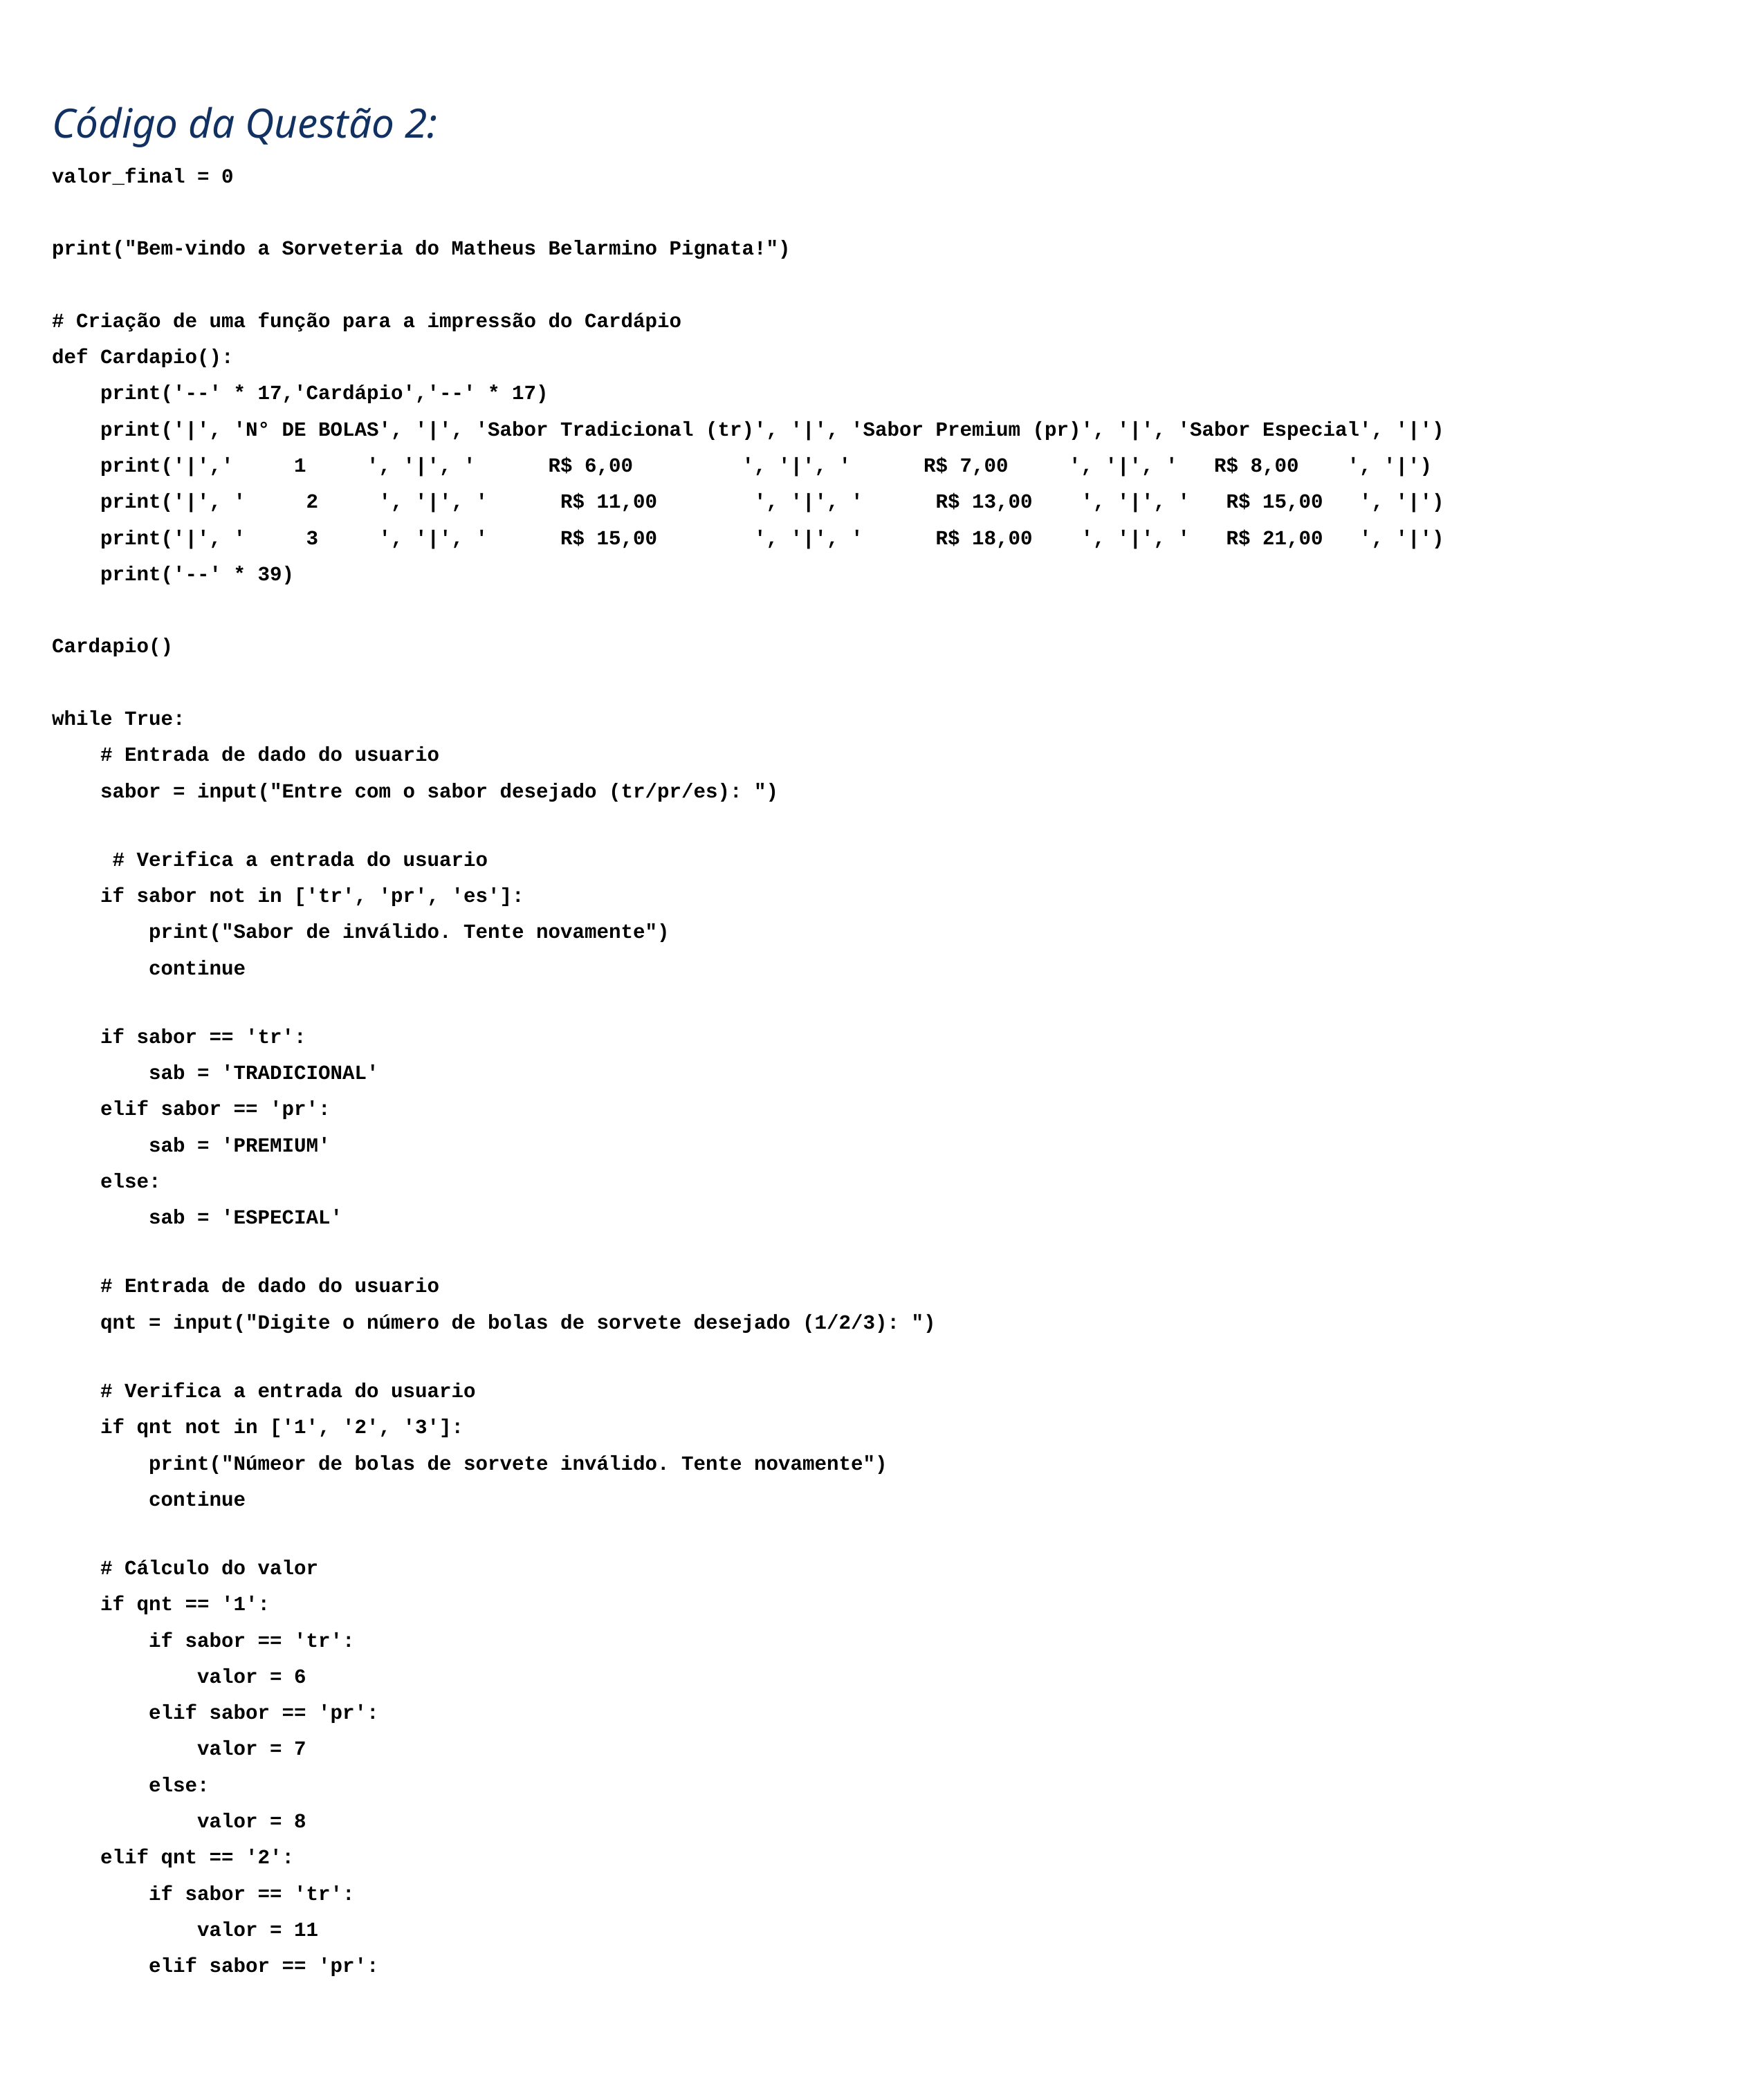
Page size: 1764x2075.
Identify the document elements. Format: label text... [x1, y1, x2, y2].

text print('--' * 17,'Cardápio','--' * 17) [52, 382, 1712, 406]
text continue [52, 958, 1712, 981]
text qnt = input("Digite o número de bolas de sorvete desejado (1/2/3): ") [52, 1312, 1712, 1335]
text if sabor not in ['tr', 'pr', 'es']: [52, 885, 1712, 908]
text sab = 'PREMIUM' [52, 1135, 1712, 1158]
text valor = 6 [52, 1666, 1712, 1689]
text valor = 11 [52, 1919, 1712, 1942]
text valor = 8 [52, 1811, 1712, 1834]
text print('|',' 1 ', '|', ' R$ 6,00 ', '|', ' R$ 7,00 ', '|', ' R$ 8,00 ', '|') [52, 455, 1712, 478]
text sab = 'ESPECIAL' [52, 1207, 1712, 1230]
text Código da Questão 2: [52, 95, 1712, 150]
text # Entrada de dado do usuario [52, 744, 1712, 767]
text if qnt not in ['1', '2', '3']: [52, 1417, 1712, 1439]
text elif sabor == 'pr': [52, 1955, 1712, 1978]
text sabor = input("Entre com o sabor desejado (tr/pr/es): ") [52, 781, 1712, 804]
text else: [52, 1775, 1712, 1798]
text print('--' * 39) [52, 564, 1712, 587]
text elif sabor == 'pr': [52, 1702, 1712, 1725]
text if sabor == 'tr': [52, 1026, 1712, 1049]
text Cardapio() [52, 636, 1712, 659]
text if sabor == 'tr': [52, 1630, 1712, 1653]
text elif sabor == 'pr': [52, 1098, 1712, 1122]
text if qnt == '1': [52, 1594, 1712, 1616]
text print('|', ' 2 ', '|', ' R$ 11,00 ', '|', ' R$ 13,00 ', '|', ' R$ 15,00 ', '|') [52, 491, 1712, 514]
text sab = 'TRADICIONAL' [52, 1062, 1712, 1085]
text def Cardapio(): [52, 347, 1712, 369]
text while True: [52, 708, 1712, 731]
text else: [52, 1171, 1712, 1194]
text print('|', ' 3 ', '|', ' R$ 15,00 ', '|', ' R$ 18,00 ', '|', ' R$ 21,00 ', '|') [52, 528, 1712, 551]
text print("Sabor de inválido. Tente novamente") [52, 921, 1712, 945]
text # Criação de uma função para a impressão do Cardápio [52, 311, 1712, 333]
text valor = 7 [52, 1738, 1712, 1762]
text # Entrada de dado do usuario [52, 1275, 1712, 1299]
text # Cálculo do valor [52, 1558, 1712, 1580]
text if sabor == 'tr': [52, 1883, 1712, 1906]
text print('|', 'N° DE BOLAS', '|', 'Sabor Tradicional (tr)', '|', 'Sabor Premium (pr)', '|', 'Sabor Especial', '|') [52, 419, 1712, 442]
text # Verifica a entrada do usuario [52, 1381, 1712, 1403]
text valor_final = 0 [52, 166, 1712, 189]
text # Verifica a entrada do usuario [52, 849, 1712, 872]
text print("Bem-vindo a Sorveteria do Matheus Belarmino Pignata!") [52, 238, 1712, 261]
text print("Númeor de bolas de sorvete inválido. Tente novamente") [52, 1453, 1712, 1476]
text elif qnt == '2': [52, 1847, 1712, 1870]
text continue [52, 1489, 1712, 1512]
